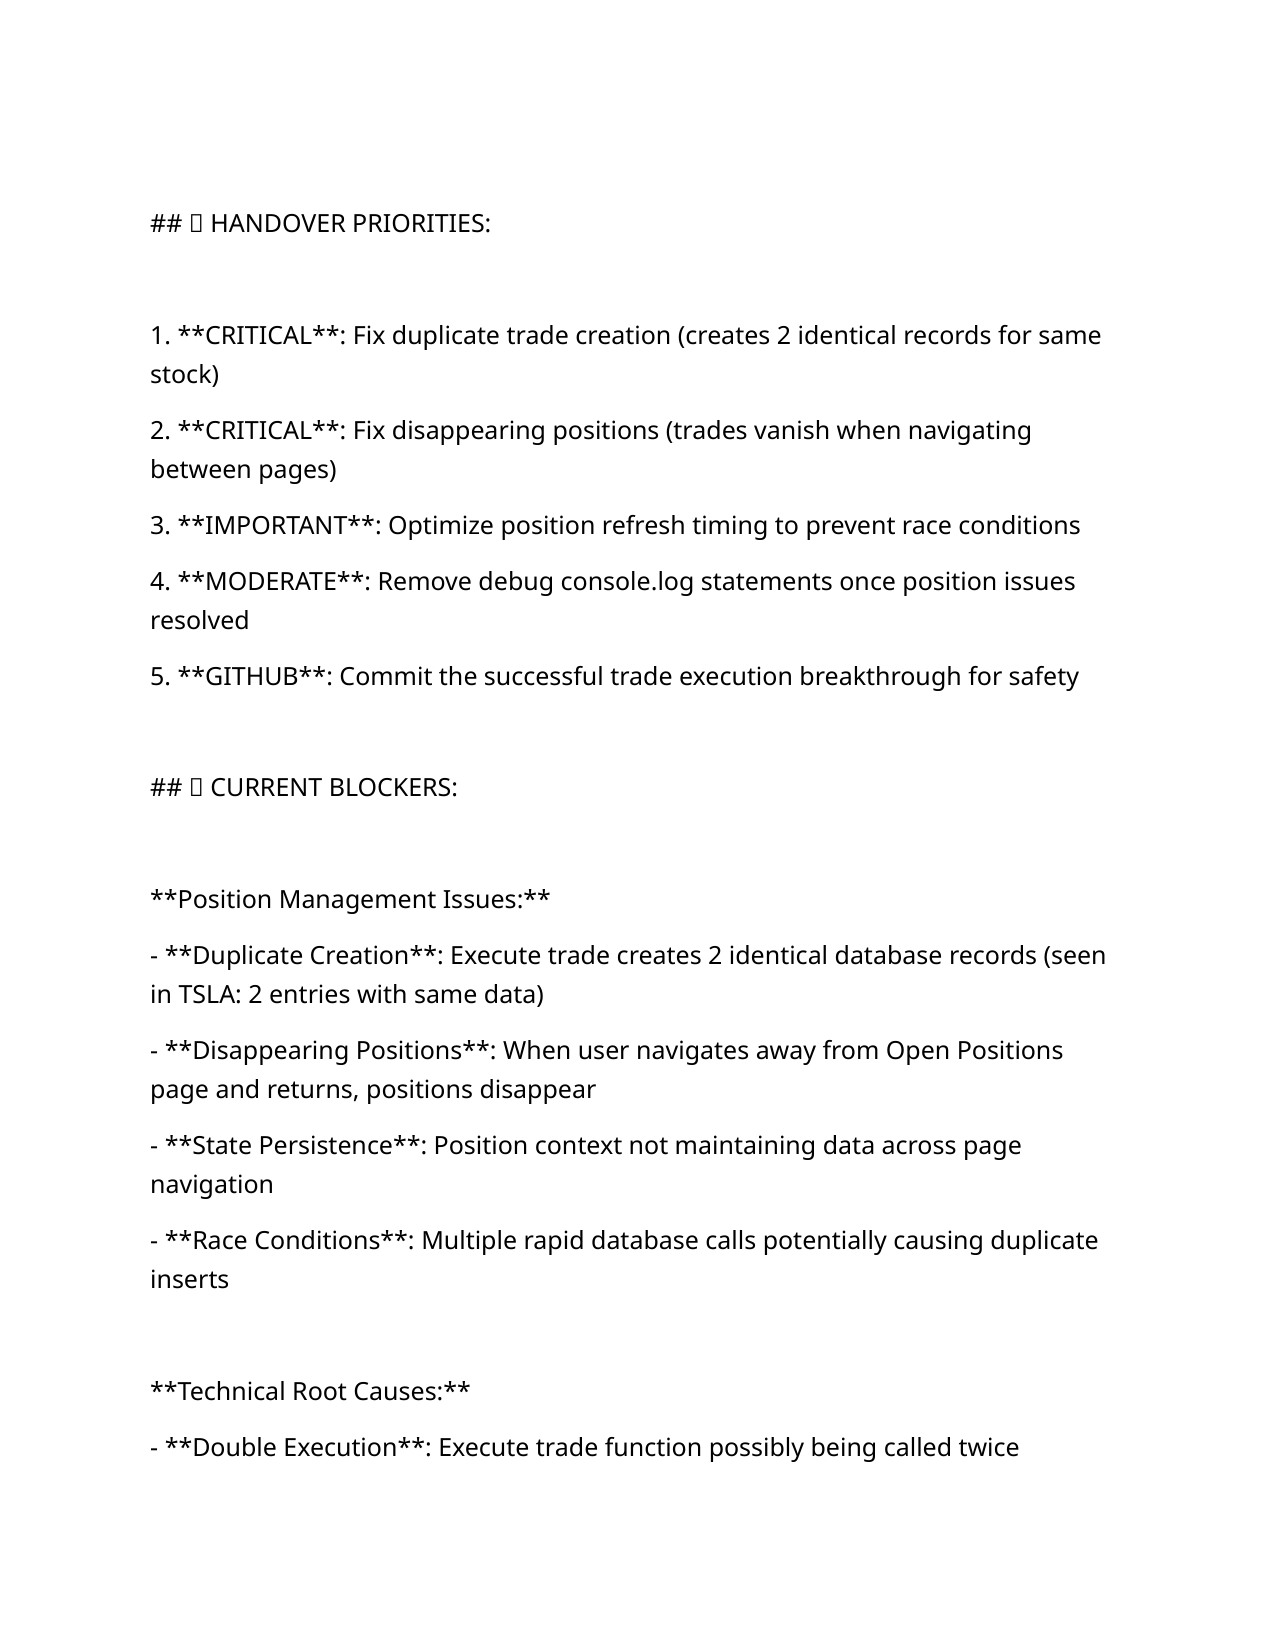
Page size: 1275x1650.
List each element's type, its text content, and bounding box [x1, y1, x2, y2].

text 3. **IMPORTANT**: Optimize position refresh timing to prevent race conditions [150, 507, 1125, 542]
text **Technical Root Causes:** [150, 1373, 1125, 1407]
text ## 🎯 HANDOVER PRIORITIES: [150, 206, 1125, 240]
text - **Race Conditions**: Multiple rapid database calls potentially causing duplicate inserts [150, 1222, 1125, 1296]
text 2. **CRITICAL**: Fix disappearing positions (trades vanish when navigating between pages) [150, 412, 1125, 486]
text **Position Management Issues:** [150, 882, 1125, 916]
text - **State Persistence**: Position context not maintaining data across page navigation [150, 1127, 1125, 1201]
text - **Disappearing Positions**: When user navigates away from Open Positions page and returns, positions disappear [150, 1032, 1125, 1106]
text ## 🚫 CURRENT BLOCKERS: [150, 770, 1125, 804]
text - **Duplicate Creation**: Execute trade creates 2 identical database records (seen in TSLA: 2 entries with same data) [150, 937, 1125, 1011]
text 4. **MODERATE**: Remove debug console.log statements once position issues resolved [150, 563, 1125, 637]
text 1. **CRITICAL**: Fix duplicate trade creation (creates 2 identical records for same stock) [150, 317, 1125, 391]
text 5. **GITHUB**: Commit the successful trade execution breakthrough for safety [150, 658, 1125, 692]
text - **Double Execution**: Execute trade function possibly being called twice [150, 1429, 1125, 1463]
